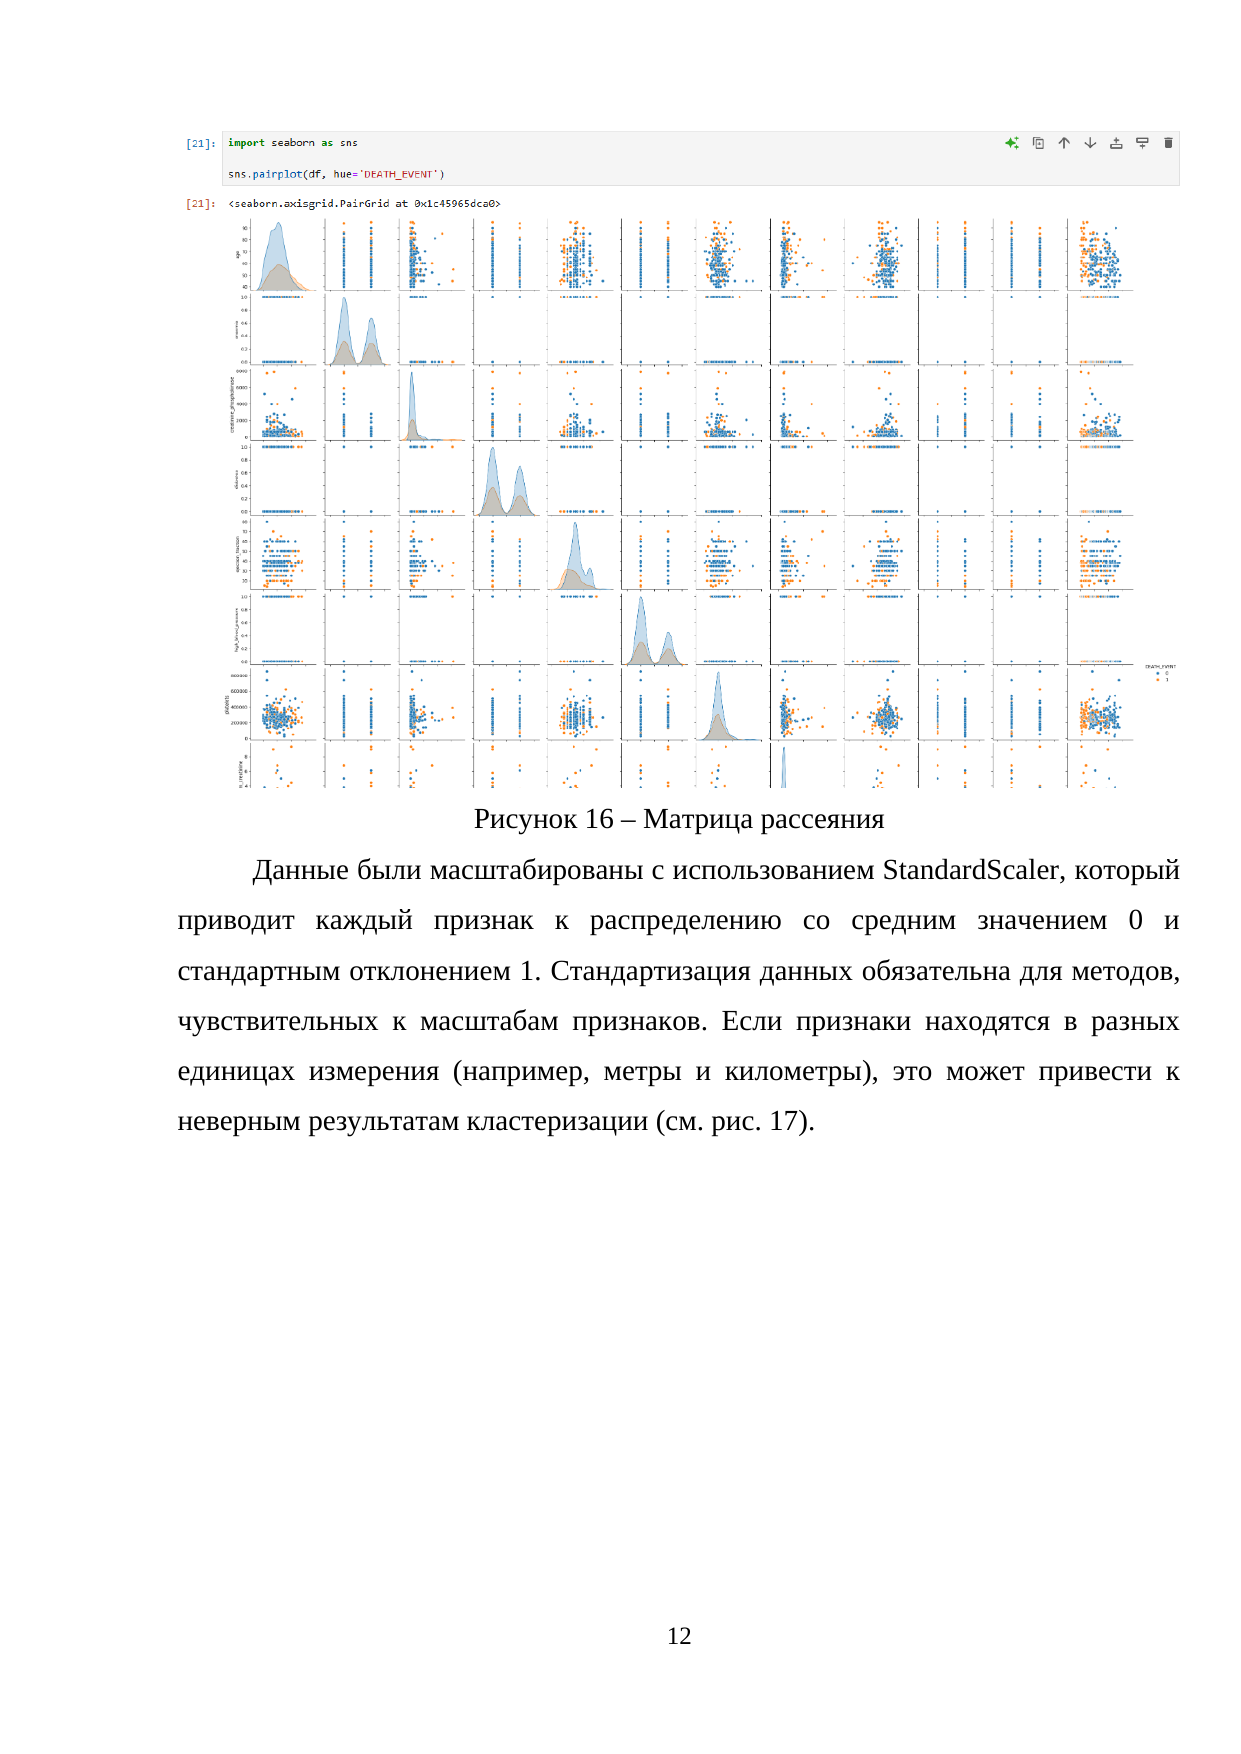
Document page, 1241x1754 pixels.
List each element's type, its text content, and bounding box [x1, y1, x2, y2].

text Рисунок 16 – Матрица рассеяния [177, 802, 1181, 835]
picture [177, 118, 1182, 788]
text Данные были масштабированы с использованием StandardScaler, который приводит каждый признак к распределению со средним значением 0 и стандартным отклонением 1. Стандартизация данных обязательна для методов, чувствительных к масштабам признаков. Если признаки находятся в разных единицах измерения (например, метры и километры), это может привести к неверным результатам кластеризации (см. рис. 17). [177, 852, 1181, 1137]
